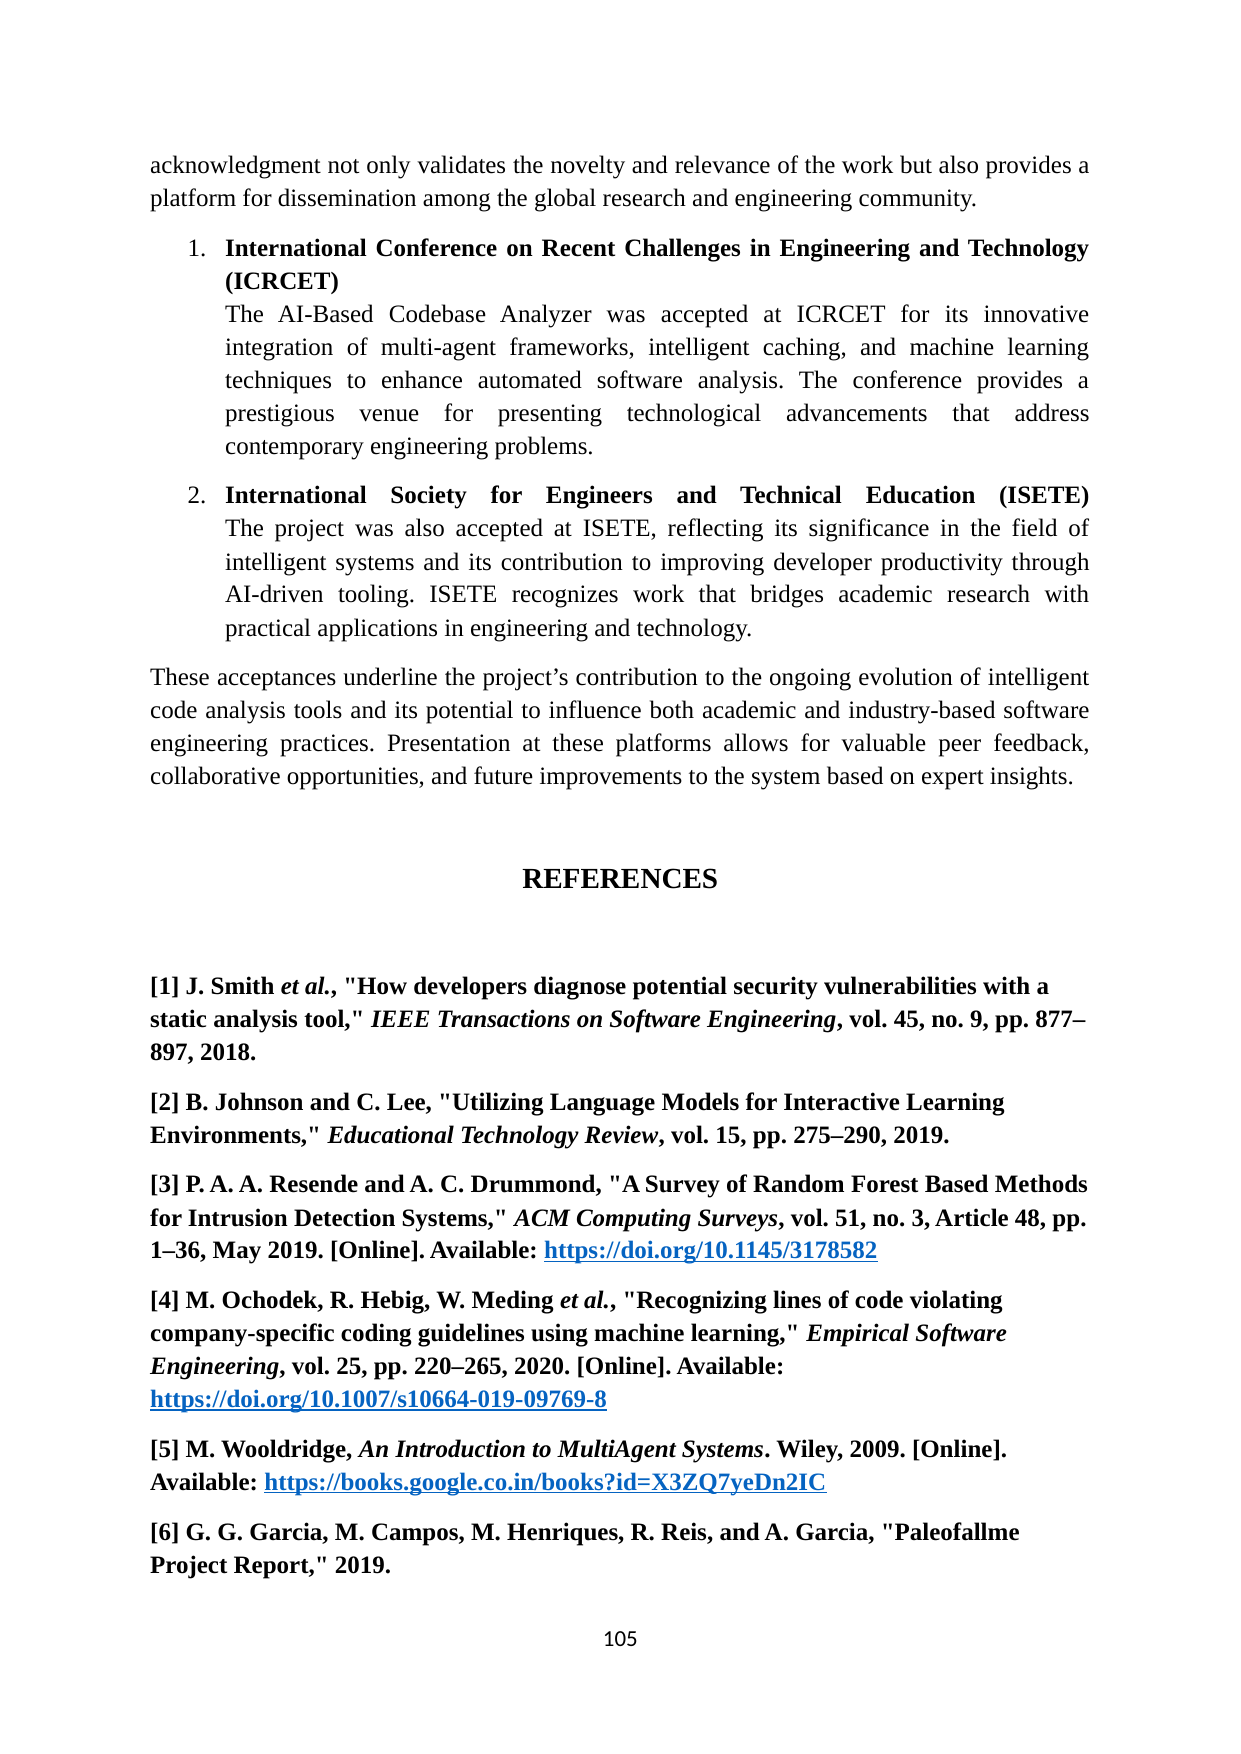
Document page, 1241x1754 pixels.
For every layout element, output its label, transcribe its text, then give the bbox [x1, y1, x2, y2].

text [4] M. Ochodek, R. Hebig, W. Meding et al., "Recognizing lines of code violating company-specific coding guidelines using machine learning," Empirical Software Engineering, vol. 25, pp. 220–265, 2020. [Online]. Available: https://doi.org/10.1007/s10664-019-09769-8 [150, 1285, 1090, 1413]
text [6] G. G. Garcia, M. Campos, M. Henriques, R. Reis, and A. Garcia, "Paleofallme Project Report," 2019. [150, 1517, 1090, 1578]
text [5] M. Wooldridge, An Introduction to MultiAgent Systems. Wiley, 2009. [Online]. Available: https://books.google.co.in/books?id=X3ZQ7yeDn2IC [150, 1434, 1090, 1496]
list International Conference on Recent Challenges in Engineering and Technology (ICRCET) The AI-Based Codebase Analyzer was accepted at ICRCET for its innovative integration of multi-agent frameworks, intelligent caching, and machine learning techniques to enhance automated software analysis. The conference provides a prestigious venue for presenting technological advancements that address contemporary engineering problems. [187, 233, 1090, 459]
text [3] P. A. A. Resende and A. C. Drummond, "A Survey of Random Forest Based Methods for Intrusion Detection Systems," ACM Computing Surveys, vol. 51, no. 3, Article 48, pp. 1–36, May 2019. [Online]. Available: https://doi.org/10.1145/3178582 [150, 1169, 1090, 1264]
text These acceptances underline the project’s contribution to the ongoing evolution of intelligent code analysis tools and its potential to influence both academic and industry-based software engineering practices. Presentation at these platforms allows for valuable peer feedback, collaborative opportunities, and future improvements to the system based on expert insights. [150, 662, 1090, 790]
text [2] B. Johnson and C. Lee, "Utilizing Language Models for Interactive Learning Environments," Educational Technology Review, vol. 15, pp. 275–290, 2019. [150, 1087, 1090, 1149]
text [150, 150, 1090, 212]
list International Society for Engineers and Technical Education (ISETE) The project was also accepted at ISETE, reflecting its significance in the field of intelligent systems and its contribution to improving developer productivity through AI-driven tooling. ISETE recognizes work that bridges academic research with practical applications in engineering and technology. [187, 481, 1090, 641]
text REFERENCES [150, 861, 1090, 894]
text [1] J. Smith et al., "How developers diagnose potential security vulnerabilities with a static analysis tool," IEEE Transactions on Software Engineering, vol. 45, no. 9, pp. 877–897, 2018. [150, 971, 1090, 1066]
